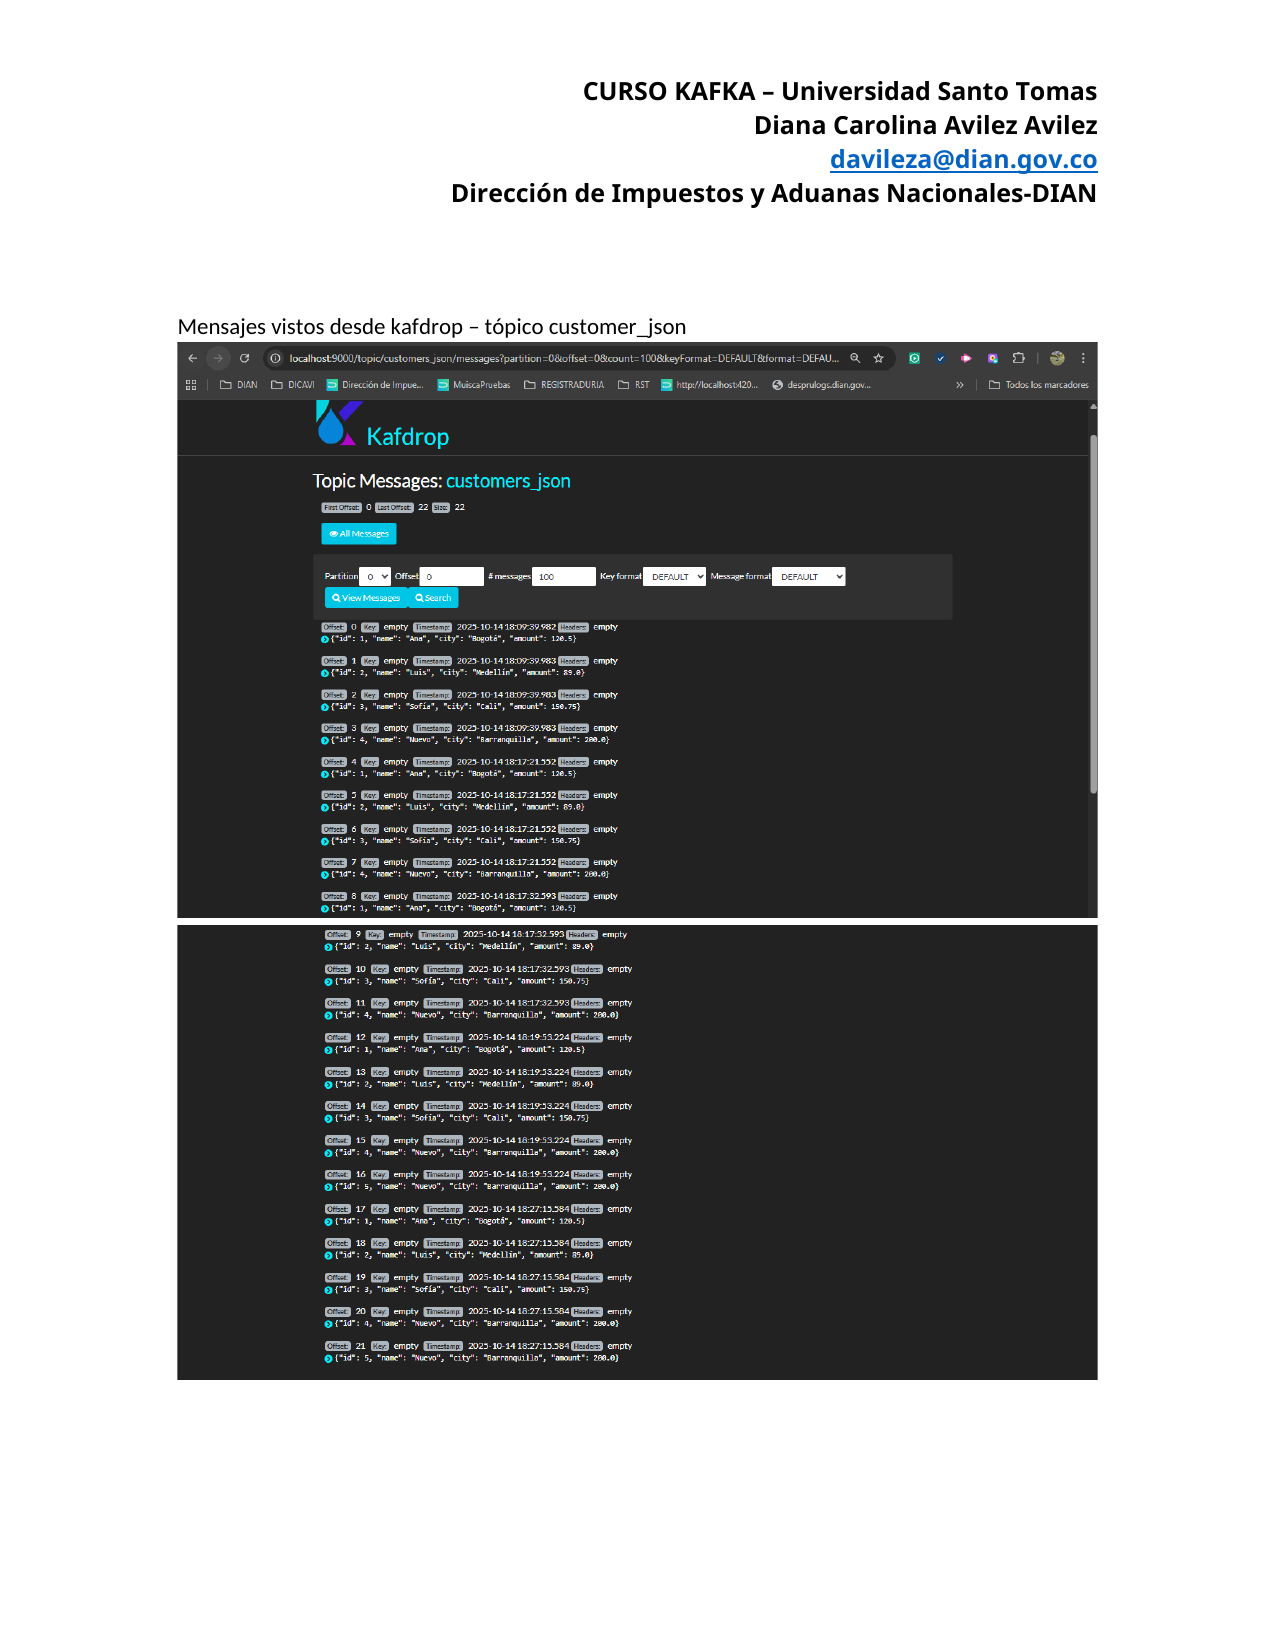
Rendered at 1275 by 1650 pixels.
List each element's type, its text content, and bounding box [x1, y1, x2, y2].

picture [177, 925, 1098, 1380]
picture [177, 342, 1098, 918]
text Mensajes vistos desde kafdrop – tópico customer_json [177, 312, 1098, 342]
